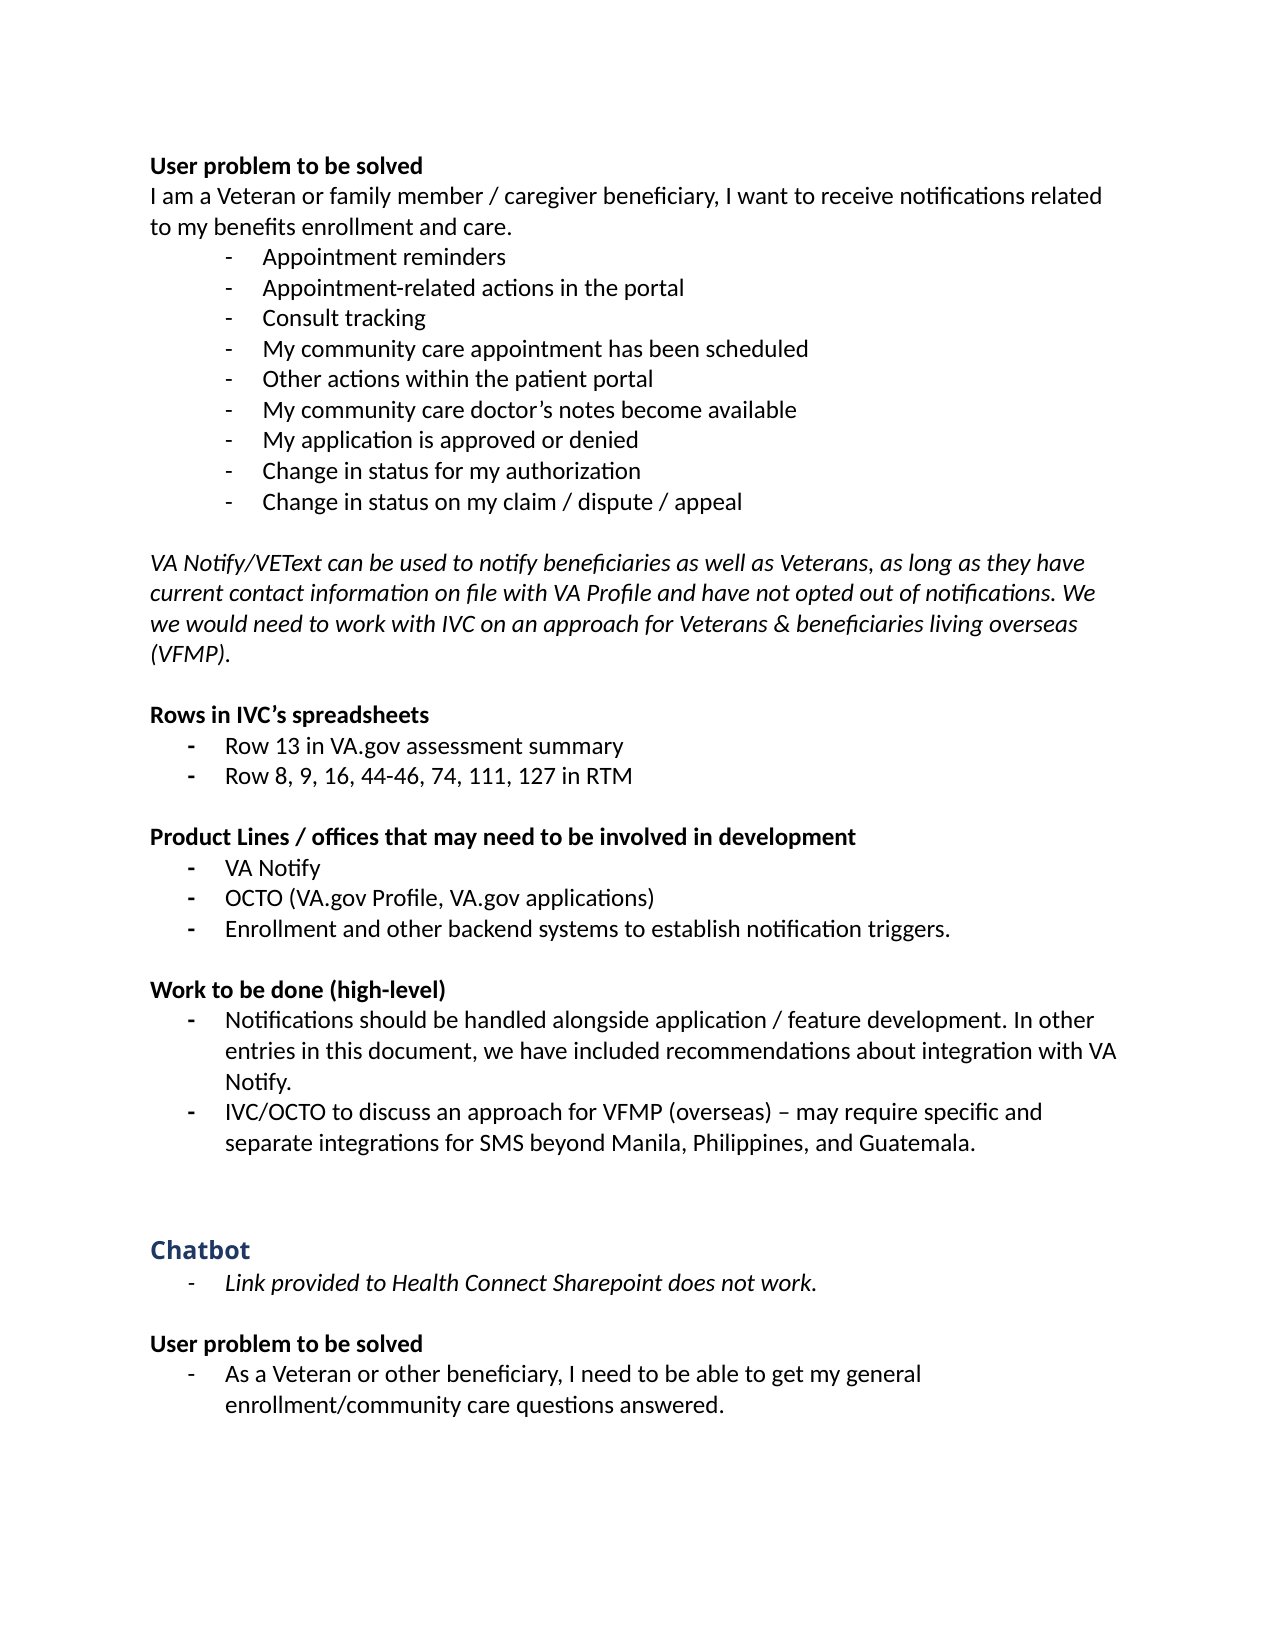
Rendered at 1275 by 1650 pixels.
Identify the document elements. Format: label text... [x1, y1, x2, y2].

list Row 13 in VA.gov assessment summary [187, 730, 1125, 760]
list My application is approved or denied [225, 425, 1125, 455]
list Appointment-related actions in the portal [225, 272, 1125, 303]
list As a Veteran or other beneficiary, I need to be able to get my general enrollment/community care questions answered. [187, 1358, 1125, 1419]
list Change in status on my claim / dispute / appeal [225, 486, 1125, 516]
list OCTO (VA.gov Profile, VA.gov applications) [187, 882, 1125, 913]
list IVC/OCTO to discuss an approach for VFMP (overseas) – may require specific and separate integrations for SMS beyond Manila, Philippines, and Guatemala. [187, 1096, 1125, 1157]
list Enrollment and other backend systems to establish notification triggers. [187, 913, 1125, 943]
list Row 8, 9, 16, 44-46, 74, 111, 127 in RTM [187, 760, 1125, 821]
list Change in status for my authorization [225, 455, 1125, 486]
text User problem to be solved [150, 1297, 1125, 1358]
text Rows in IVC’s spreadsheets [150, 699, 1125, 730]
list Appointment reminders [225, 242, 1125, 272]
text Product Lines / offices that may need to be involved in development [150, 821, 1125, 852]
subtitle Chatbot [150, 1233, 1125, 1267]
list My community care appointment has been scheduled [225, 333, 1125, 364]
text VA Notify/VEText can be used to notify beneficiaries as well as Veterans, as long as they have current contact information on file with VA Profile and have not opted out of notifications. We we would need to work with IVC on an approach for Veterans & beneficiaries living overseas (VFMP). [150, 547, 1125, 699]
list Link provided to Health Connect Sharepoint does not work. [187, 1267, 1125, 1297]
list My community care doctor’s notes become available [225, 394, 1125, 425]
text Work to be done (high-level) [150, 974, 1125, 1004]
list Other actions within the patient portal [225, 364, 1125, 394]
text User problem to be solved I am a Veteran or family member / caregiver beneficiary, I want to receive notifications related to my benefits enrollment and care. [150, 150, 1125, 242]
list Notifications should be handled alongside application / feature development. In other entries in this document, we have included recommendations about integration with VA Notify. [187, 1004, 1125, 1096]
list Consult tracking [225, 303, 1125, 333]
list VA Notify [187, 852, 1125, 882]
